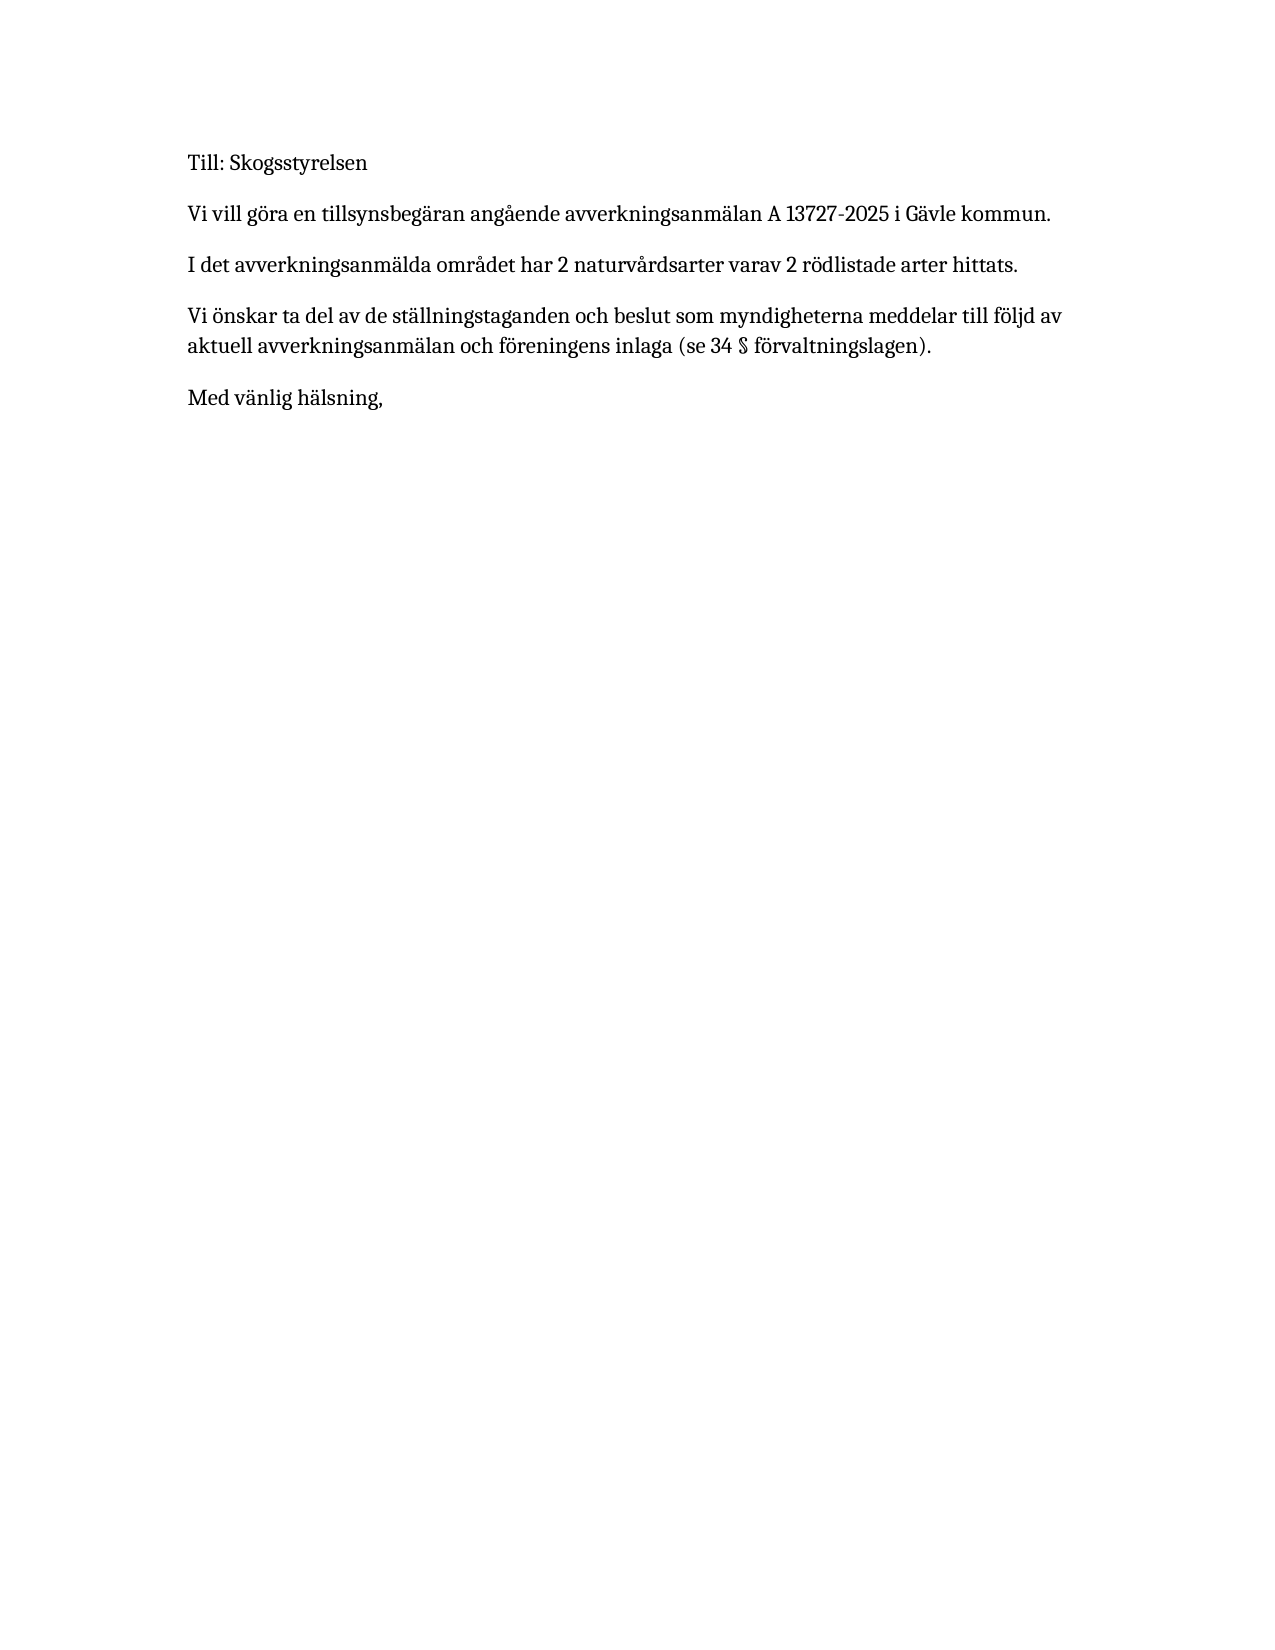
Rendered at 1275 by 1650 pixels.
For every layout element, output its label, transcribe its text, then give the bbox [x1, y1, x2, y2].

text Vi önskar ta del av de ställningstaganden och beslut som myndigheterna meddelar till följd av aktuell avverkningsanmälan och föreningens inlaga (se 34 § förvaltningslagen). [187, 303, 1087, 360]
text Vi vill göra en tillsynsbegäran angående avverkningsanmälan A 13727-2025 i Gävle kommun. [187, 201, 1087, 227]
text Till: Skogsstyrelsen [187, 150, 1087, 176]
text Med vänlig hälsning, [187, 384, 1087, 441]
text I det avverkningsanmälda området har 2 naturvårdsarter varav 2 rödlistade arter hittats. [187, 252, 1087, 278]
